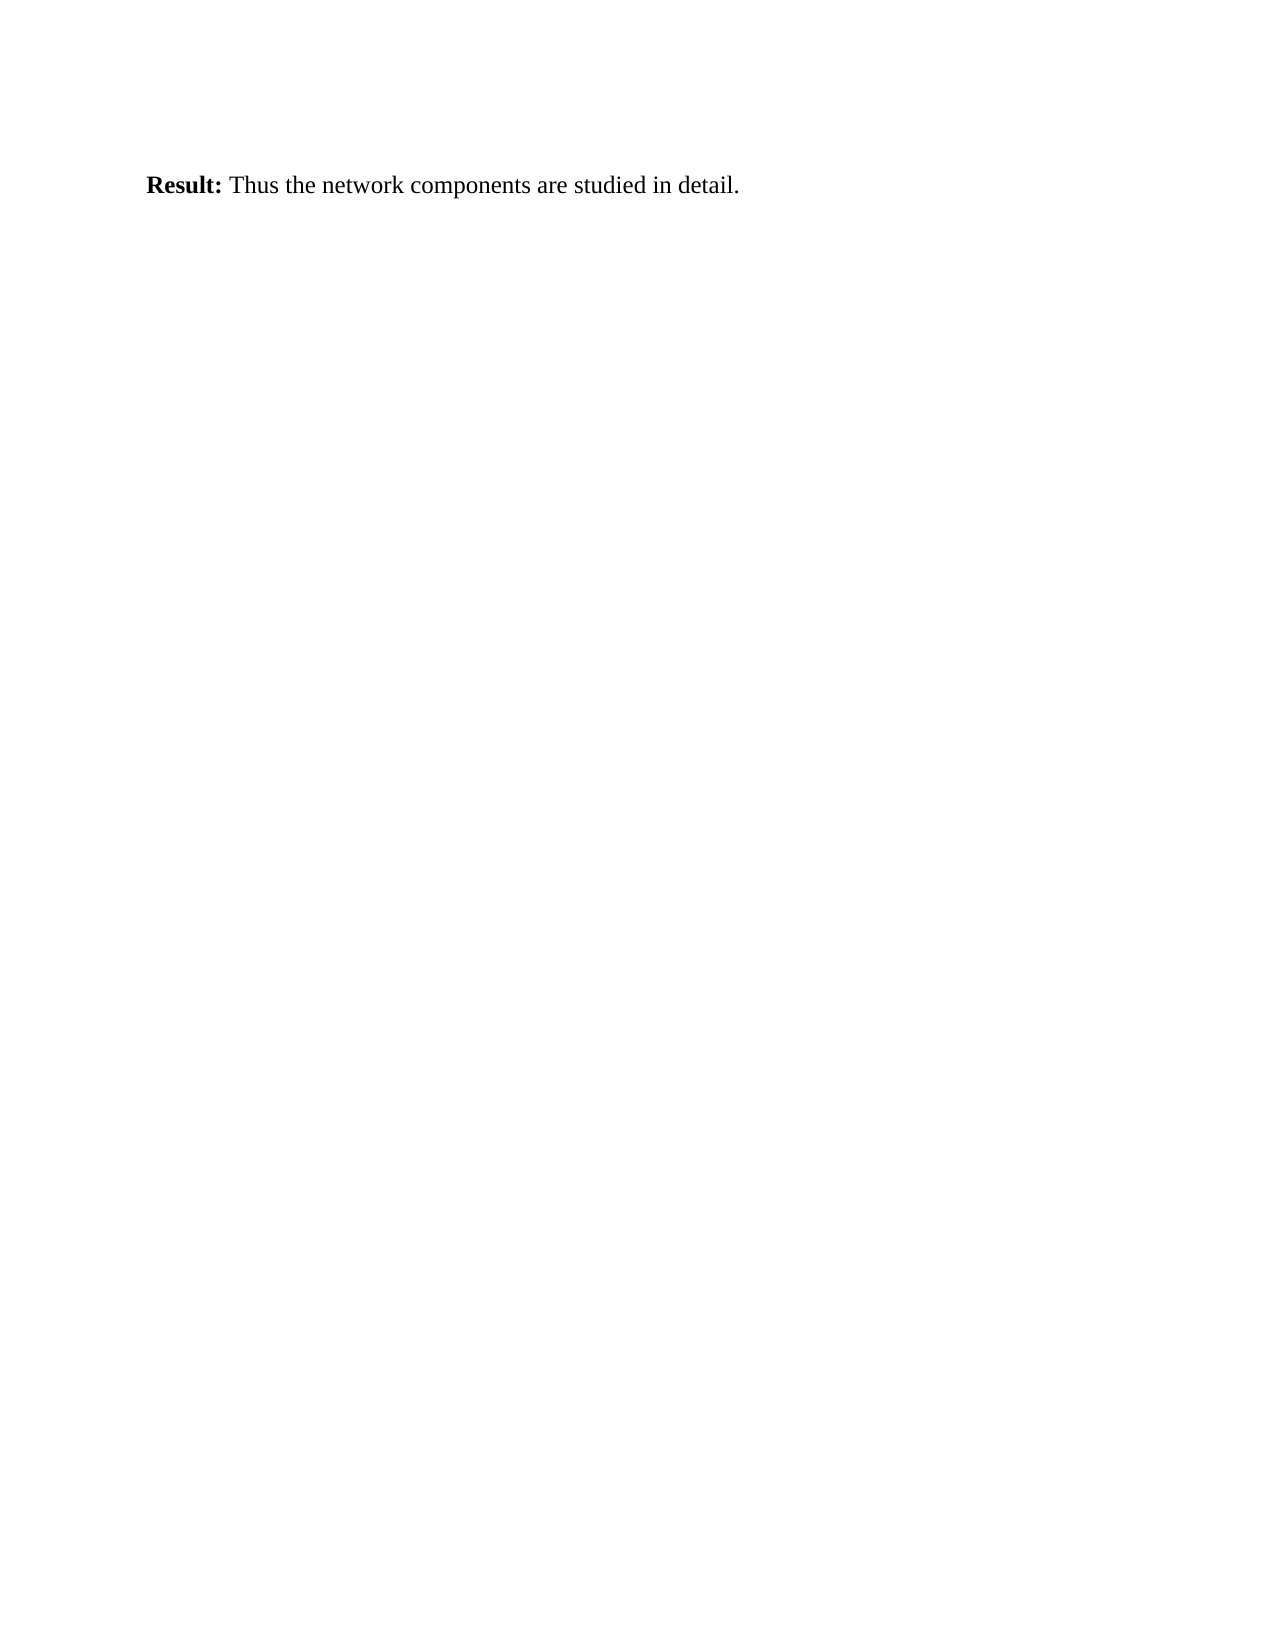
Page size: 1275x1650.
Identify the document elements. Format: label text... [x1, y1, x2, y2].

text Result: Thus the network components are studied in detail. [146, 170, 1172, 199]
